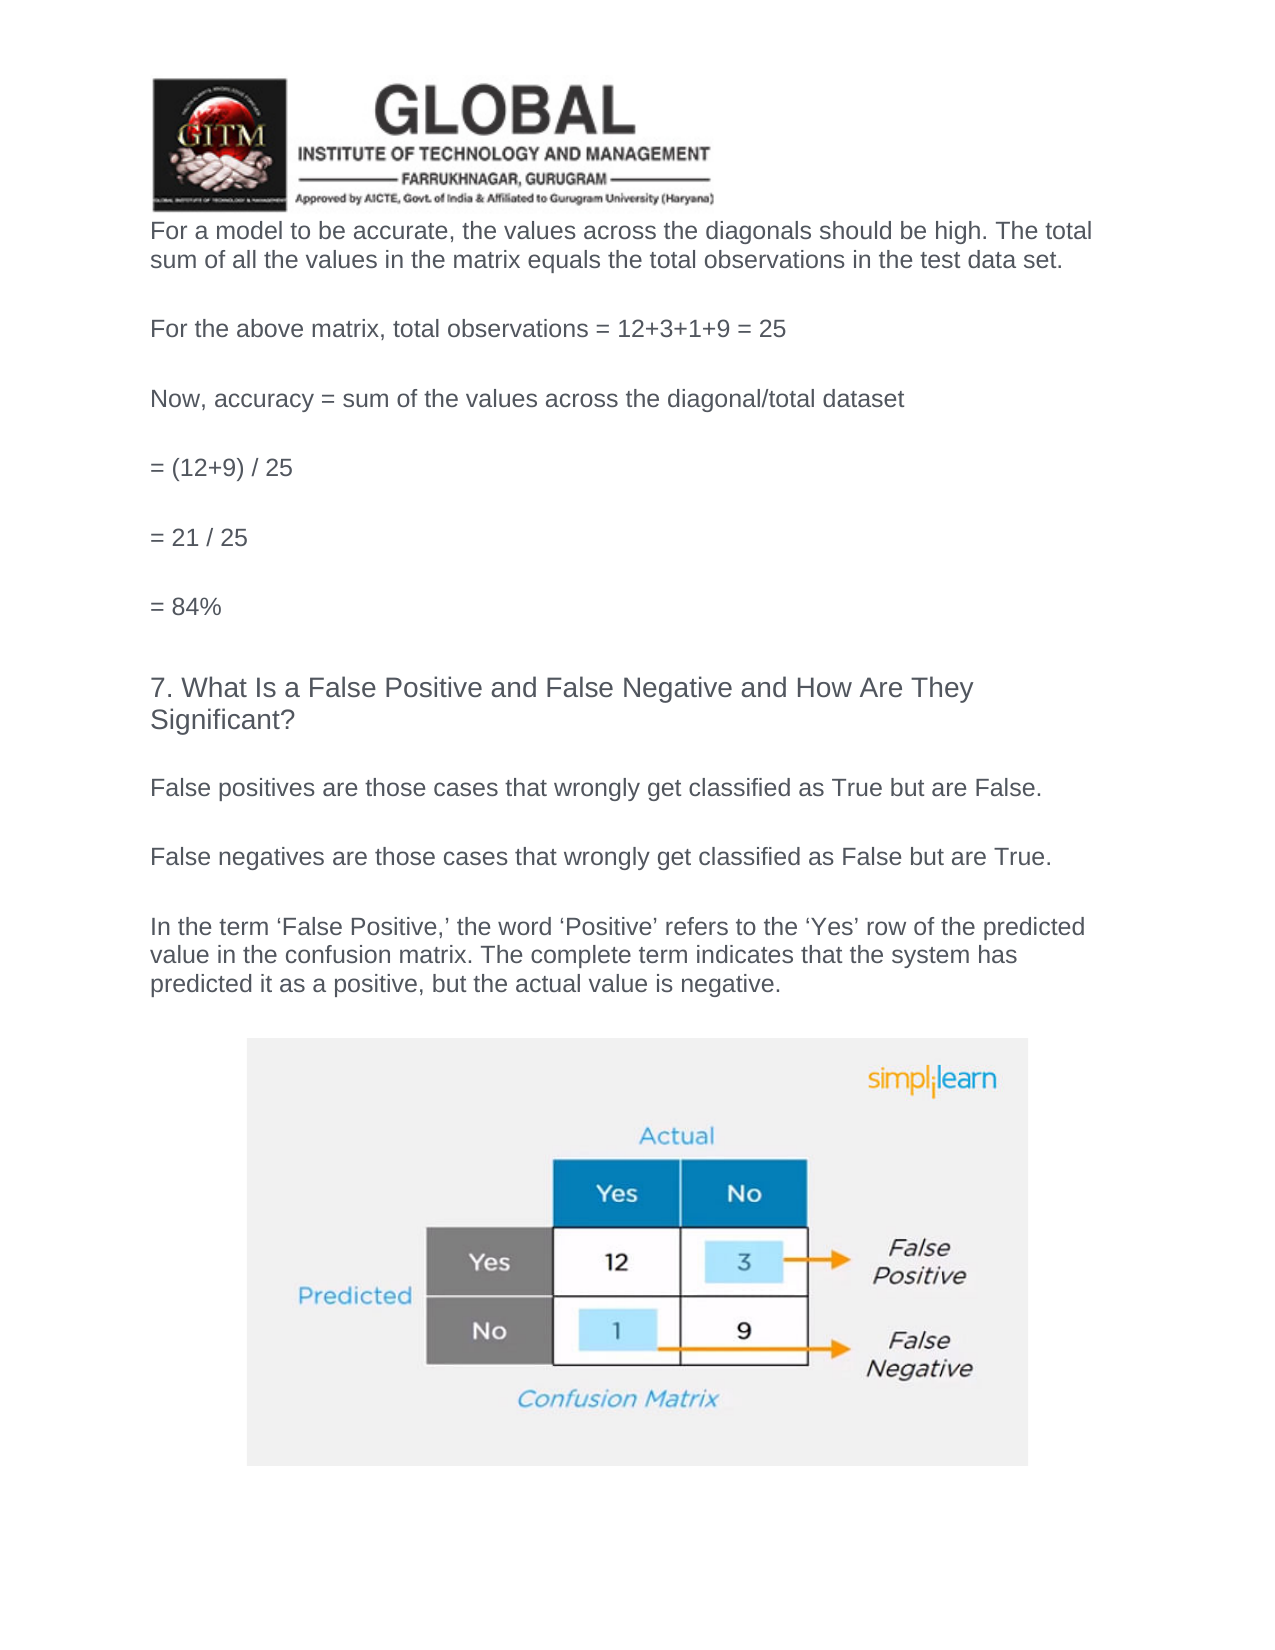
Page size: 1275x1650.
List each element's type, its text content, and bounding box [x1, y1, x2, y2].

text = 21 / 25 [150, 522, 1125, 551]
text = 84% [150, 592, 1125, 621]
text = (12+9) / 25 [150, 453, 1125, 482]
text In the term ‘False Positive,’ the word ‘Positive’ refers to the ‘Yes’ row of the predicted value in the confusion matrix. The complete term indicates that the system has predicted it as a positive, but the actual value is negative. [150, 912, 1125, 998]
text False negatives are those cases that wrongly get classified as False but are True. [150, 842, 1125, 871]
picture [150, 75, 717, 217]
text False positives are those cases that wrongly get classified as True but are False. [150, 773, 1125, 802]
text For the above matrix, total observations = 12+3+1+9 = 25 [150, 314, 1125, 343]
picture [246, 1038, 1029, 1466]
text 7. What Is a False Positive and False Negative and How Are They Significant? [150, 671, 1125, 735]
text For a model to be accurate, the values across the diagonals should be high. The total sum of all the values in the matrix equals the total observations in the test data set. [150, 216, 1125, 274]
text Now, accuracy = sum of the values across the diagonal/total dataset [150, 384, 1125, 412]
